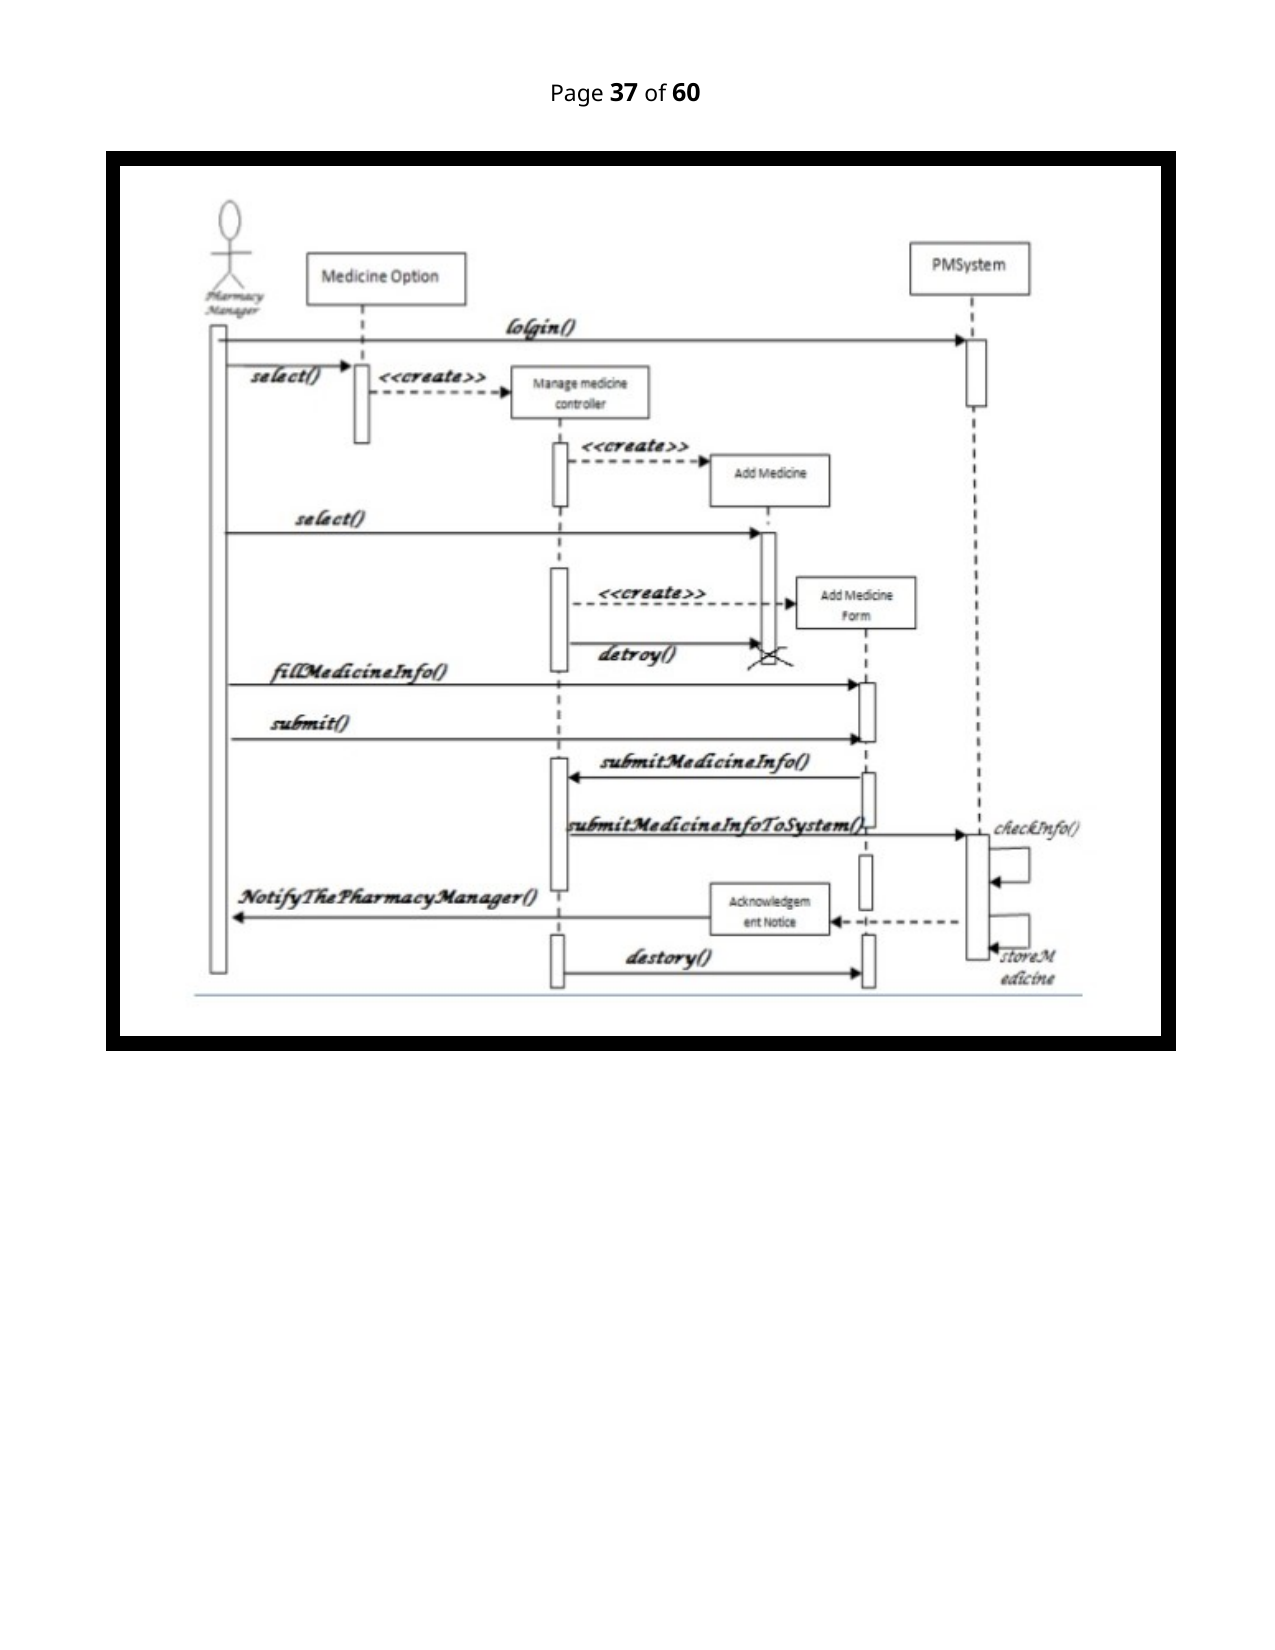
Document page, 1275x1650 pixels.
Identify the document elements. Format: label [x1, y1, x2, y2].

picture [120, 166, 1161, 1036]
